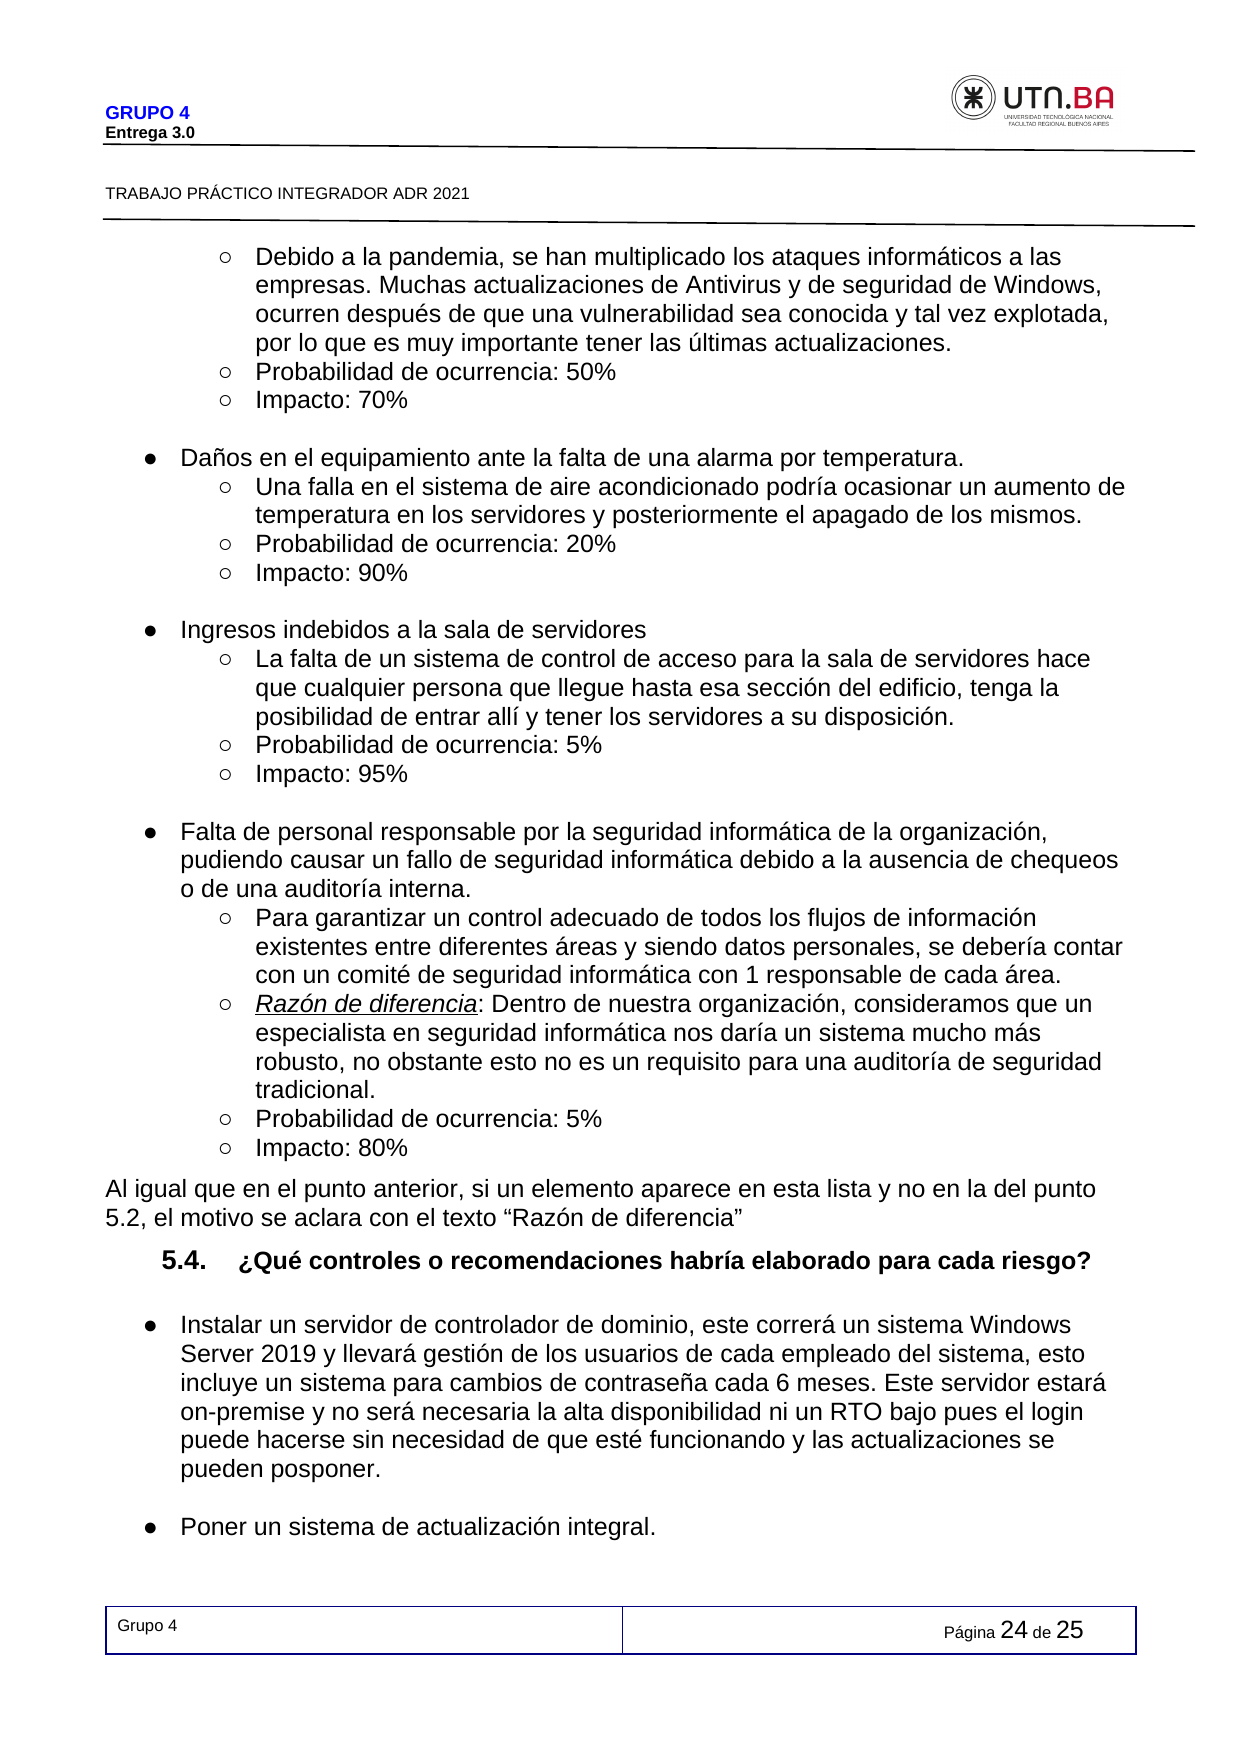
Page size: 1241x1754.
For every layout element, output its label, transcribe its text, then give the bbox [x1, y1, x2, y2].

list Ingresos indebidos a la sala de servidores [143, 615, 1135, 644]
list Una falla en el sistema de aire acondicionado podría ocasionar un aumento de temperatura en los servidores y posteriormente el apagado de los mismos. [218, 471, 1135, 529]
list La falta de un sistema de control de acceso para la sala de servidores hace que cualquier persona que llegue hasta esa sección del edificio, tenga la posibilidad de entrar allí y tener los servidores a su disposición. [218, 644, 1135, 730]
list Probabilidad de ocurrencia: 20% [218, 529, 1135, 558]
list Probabilidad de ocurrencia: 5% [218, 730, 1135, 759]
subtitle ¿Qué controles o recomendaciones habría elaborado para cada riesgo? [207, 1244, 1135, 1304]
text Al igual que en el punto anterior, si un elemento aparece en esta lista y no en la del punto 5.2, el motivo se aclara con el texto “Razón de diferencia” [105, 1174, 1135, 1231]
picture [946, 67, 1125, 134]
list Para garantizar un control adecuado de todos los flujos de información existentes entre diferentes áreas y siendo datos personales, se debería contar con un comité de seguridad informática con 1 responsable de cada área. [218, 903, 1135, 989]
list Poner un sistema de actualización integral. [143, 1511, 1135, 1540]
list Instalar un servidor de controlador de dominio, este correrá un sistema Windows Server 2019 y llevará gestión de los usuarios de cada empleado del sistema, esto incluye un sistema para cambios de contraseña cada 6 meses. Este servidor estará on-premise y no será necesaria la alta disponibilidad ni un RTO bajo pues el login puede hacerse sin necesidad de que esté funcionando y las actualizaciones se pueden posponer. [143, 1310, 1135, 1511]
list Impacto: 80% [218, 1133, 1135, 1161]
list Probabilidad de ocurrencia: 50% [218, 356, 1135, 385]
list Falta de personal responsable por la seguridad informática de la organización, pudiendo causar un fallo de seguridad informática debido a la ausencia de chequeos o de una auditoría interna. [143, 816, 1135, 903]
list Impacto: 70% [218, 385, 1135, 443]
list Impacto: 95% [218, 759, 1135, 816]
list Daños en el equipamiento ante la falta de una alarma por temperatura. [143, 443, 1135, 471]
list Razón de diferencia: Dentro de nuestra organización, consideramos que un especialista en seguridad informática nos daría un sistema mucho más robusto, no obstante esto no es un requisito para una auditoría de seguridad tradicional. [218, 989, 1135, 1104]
list Impacto: 90% [218, 558, 1135, 615]
list Debido a la pandemia, se han multiplicado los ataques informáticos a las empresas. Muchas actualizaciones de Antivirus y de seguridad de Windows, ocurren después de que una vulnerabilidad sea conocida y tal vez explotada, por lo que es muy importante tener las últimas actualizaciones. [218, 241, 1135, 356]
list Probabilidad de ocurrencia: 5% [218, 1104, 1135, 1133]
